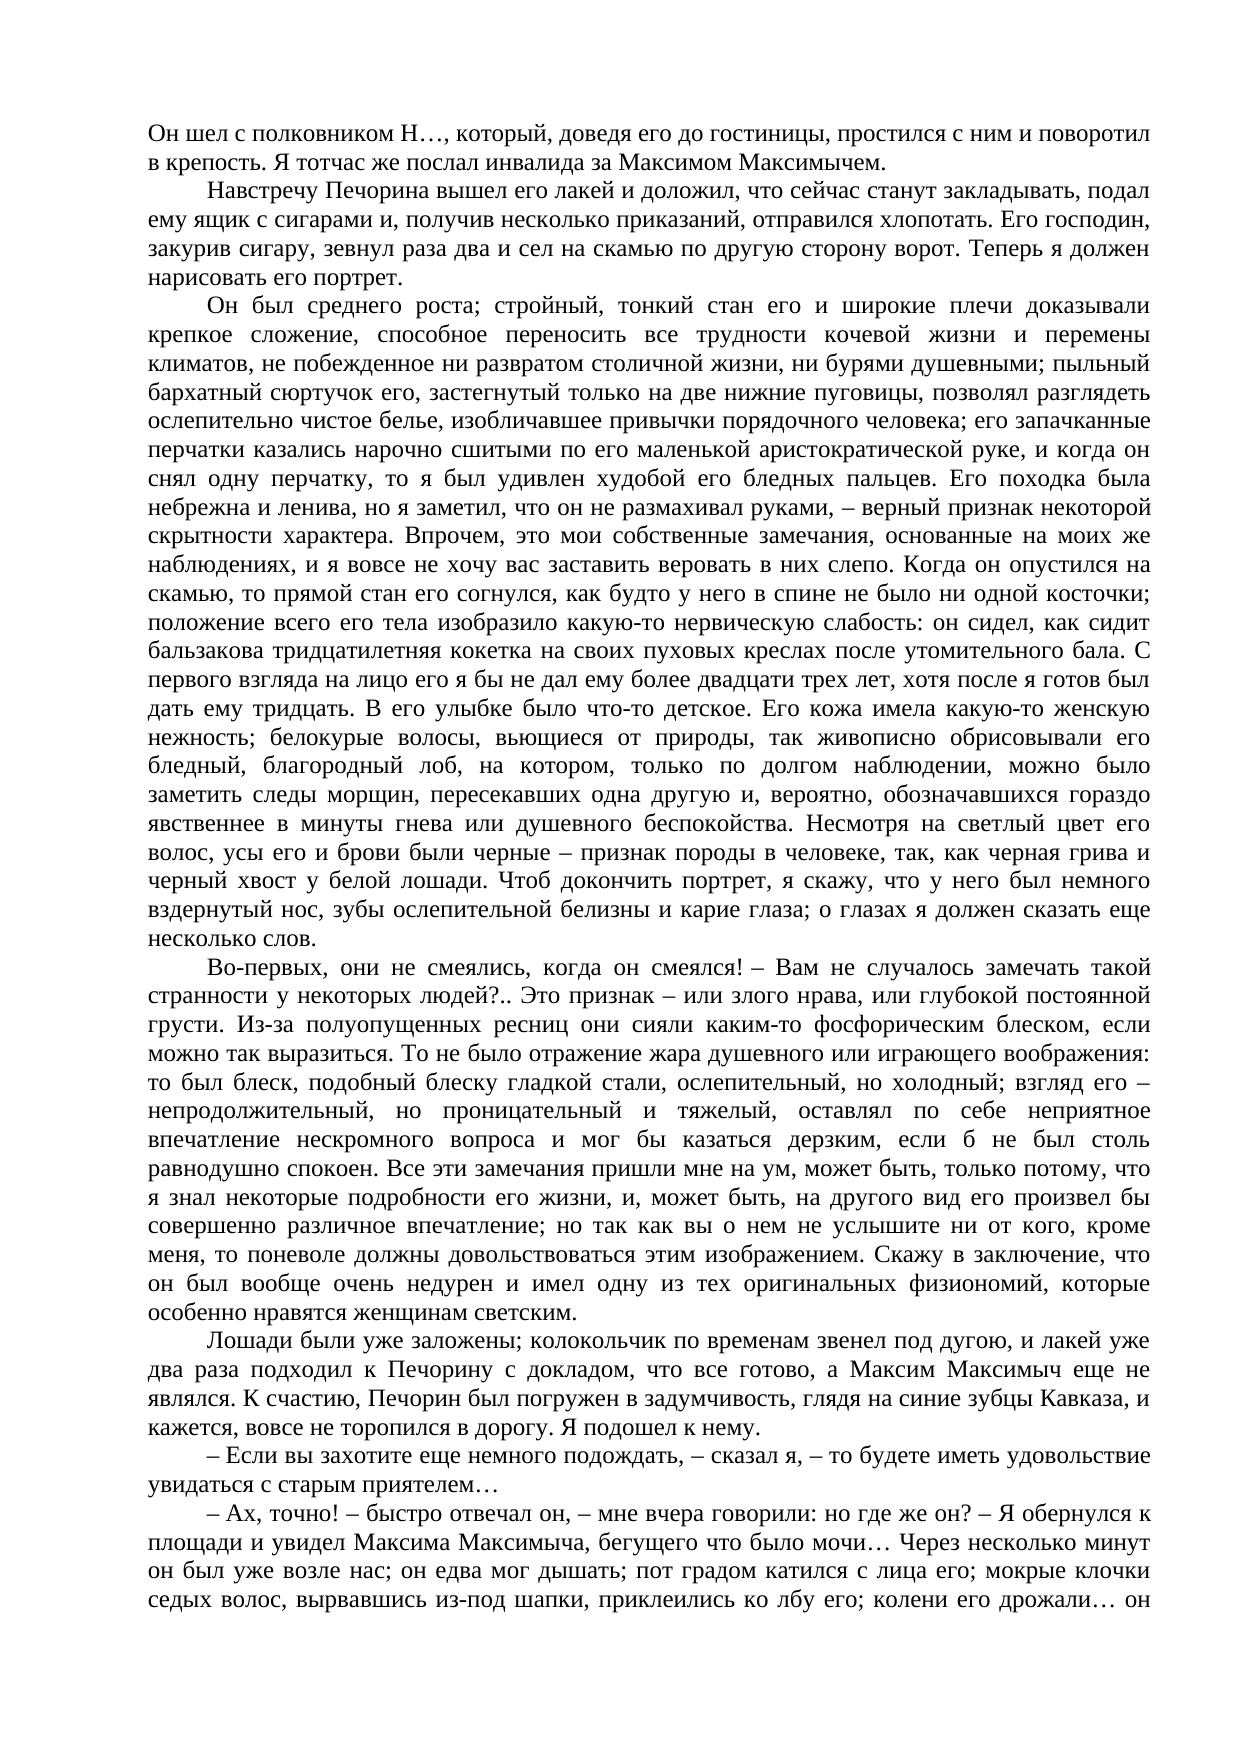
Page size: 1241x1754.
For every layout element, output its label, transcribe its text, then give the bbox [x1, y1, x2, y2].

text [148, 1498, 1152, 1613]
text Навстречу Печорина вышел его лакей и доложил, что сейчас станут закладывать, подал ему ящик с сигарами и, получив несколько приказаний, отправился хлопотать. Его господин, закурив сигару, зевнул раза два и сел на скамью по другую сторону ворот. Теперь я должен нарисовать его портрет. [148, 176, 1152, 291]
text Он был среднего роста; стройный, тонкий стан его и широкие плечи доказывали крепкое сложение, способное переносить все трудности кочевой жизни и перемены климатов, не побежденное ни развратом столичной жизни, ни бурями душевными; пыльный бархатный сюртучок его, застегнутый только на две нижние пуговицы, позволял разглядеть ослепительно чистое белье, изобличавшее привычки порядочного человека; его запачканные перчатки казались нарочно сшитыми по его маленькой аристократической руке, и когда он снял одну перчатку, то я был удивлен худобой его бледных пальцев. Его походка была небрежна и ленива, но я заметил, что он не размахивал руками, – верный признак некоторой скрытности характера. Впрочем, это мои собственные замечания, основанные на моих же наблюдениях, и я вовсе не хочу вас заставить веровать в них слепо. Когда он опустился на скамью, то прямой стан его согнулся, как будто у него в спине не было ни одной косточки; положение всего его тела изобразило какую-то нервическую слабость: он сидел, как сидит бальзакова тридцатилетняя кокетка на своих пуховых креслах после утомительного бала. С первого взгляда на лицо его я бы не дал ему более двадцати трех лет, хотя после я готов был дать ему тридцать. В его улыбке было что-то детское. Его кожа имела какую-то женскую нежность; белокурые волосы, вьющиеся от природы, так живописно обрисовывали его бледный, благородный лоб, на котором, только по долгом наблюдении, можно было заметить следы морщин, пересекавших одна другую и, вероятно, обозначавшихся гораздо явственнее в минуты гнева или душевного беспокойства. Несмотря на светлый цвет его волос, усы его и брови были черные – признак породы в человеке, так, как черная грива и черный хвост у белой лошади. Чтоб докончить портрет, я скажу, что у него был немного вздернутый нос, зубы ослепительной белизны и карие глаза; о глазах я должен сказать еще несколько слов. [148, 291, 1152, 952]
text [148, 118, 1152, 176]
text Лошади были уже заложены; колокольчик по временам звенел под дугою, и лакей уже два раза подходил к Печорину с докладом, что все готово, а Максим Максимыч еще не являлся. К счастию, Печорин был погружен в задумчивость, глядя на синие зубцы Кавказа, и кажется, вовсе не торопился в дорогу. Я подошел к нему. [148, 1326, 1152, 1441]
text – Если вы захотите еще немного подождать, – сказал я, – то будете иметь удовольствие увидаться с старым приятелем… [148, 1441, 1152, 1498]
text Во-первых, они не смеялись, когда он смеялся! – Вам не случалось замечать такой странности у некоторых людей?.. Это признак – или злого нрава, или глубокой постоянной грусти. Из-за полуопущенных ресниц они сияли каким-то фосфорическим блеском, если можно так выразиться. То не было отражение жара душевного или играющего воображения: то был блеск, подобный блеску гладкой стали, ослепительный, но холодный; взгляд его – непродолжительный, но проницательный и тяжелый, оставлял по себе неприятное впечатление нескромного вопроса и мог бы казаться дерзким, если б не был столь равнодушно спокоен. Все эти замечания пришли мне на ум, может быть, только потому, что я знал некоторые подробности его жизни, и, может быть, на другого вид его произвел бы совершенно различное впечатление; но так как вы о нем не услышите ни от кого, кроме меня, то поневоле должны довольствоваться этим изображением. Скажу в заключение, что он был вообще очень недурен и имел одну из тех оригинальных физиономий, которые особенно нравятся женщинам светским. [148, 952, 1152, 1326]
